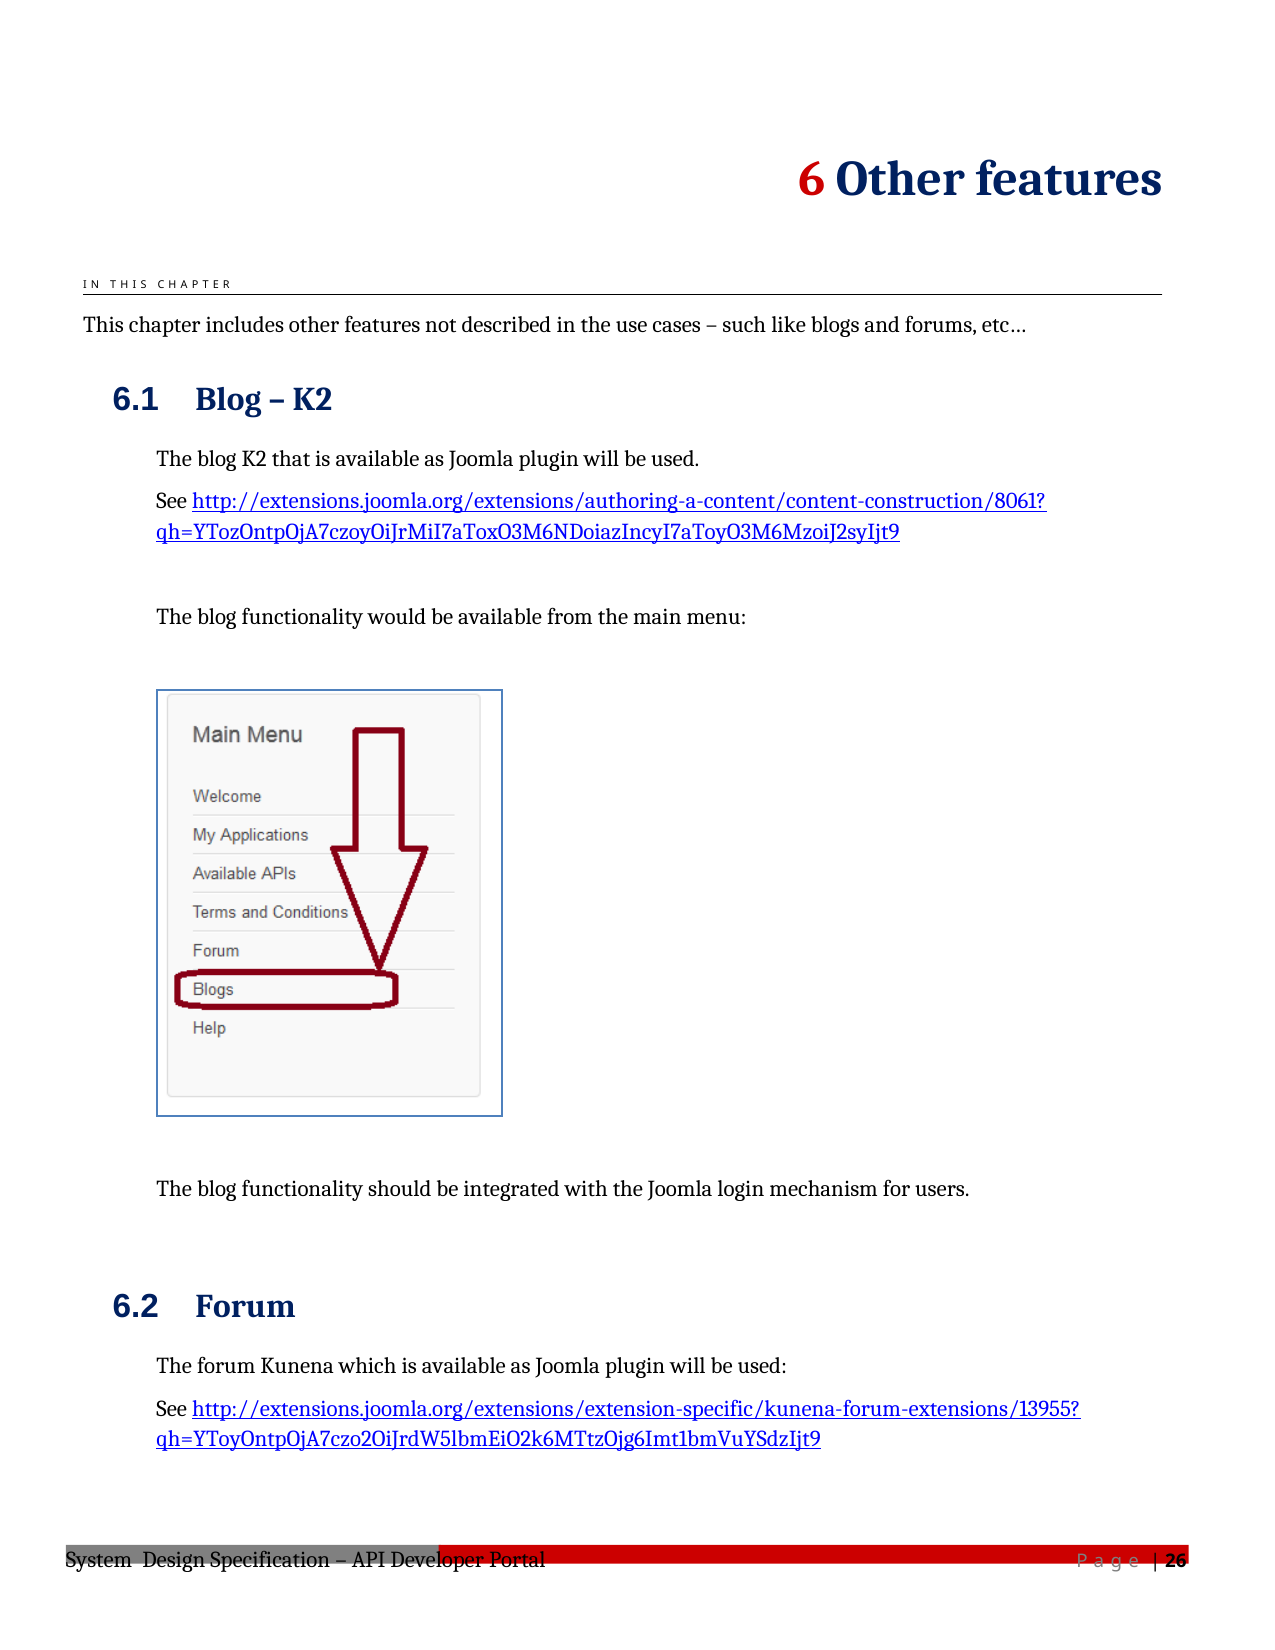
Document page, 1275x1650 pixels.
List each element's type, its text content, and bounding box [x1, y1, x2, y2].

picture [158, 691, 501, 1115]
text in this chapter [83, 266, 1162, 294]
text This chapter includes other features not described in the use cases – such like blogs and forums, etc… [83, 311, 1162, 338]
text The forum Kunena which is available as Joomla plugin will be used: [156, 1353, 1162, 1379]
subtitle Forum [112, 1286, 1162, 1326]
subtitle Blog – K2 [112, 379, 1162, 419]
subtitle Other features [82, 150, 1162, 207]
text See http://extensions.joomla.org/extensions/extension-specific/kunena-forum-extensions/13955?qh=YToyOntpOjA7czo2OiJrdW5lbmEiO2k6MTtzOjg6Imt1bmVuYSdzIjt9 [156, 1395, 1162, 1452]
text The blog functionality would be available from the main menu: [156, 604, 1162, 630]
text The blog functionality should be integrated with the Joomla login mechanism for users. [156, 1176, 1162, 1202]
text The blog K2 that is available as Joomla plugin will be used. [156, 446, 1162, 472]
text See http://extensions.joomla.org/extensions/authoring-a-content/content-construction/8061?qh=YTozOntpOjA7czoyOiJrMiI7aToxO3M6NDoiazIncyI7aToyO3M6MzoiJ2syIjt9 [156, 488, 1162, 545]
